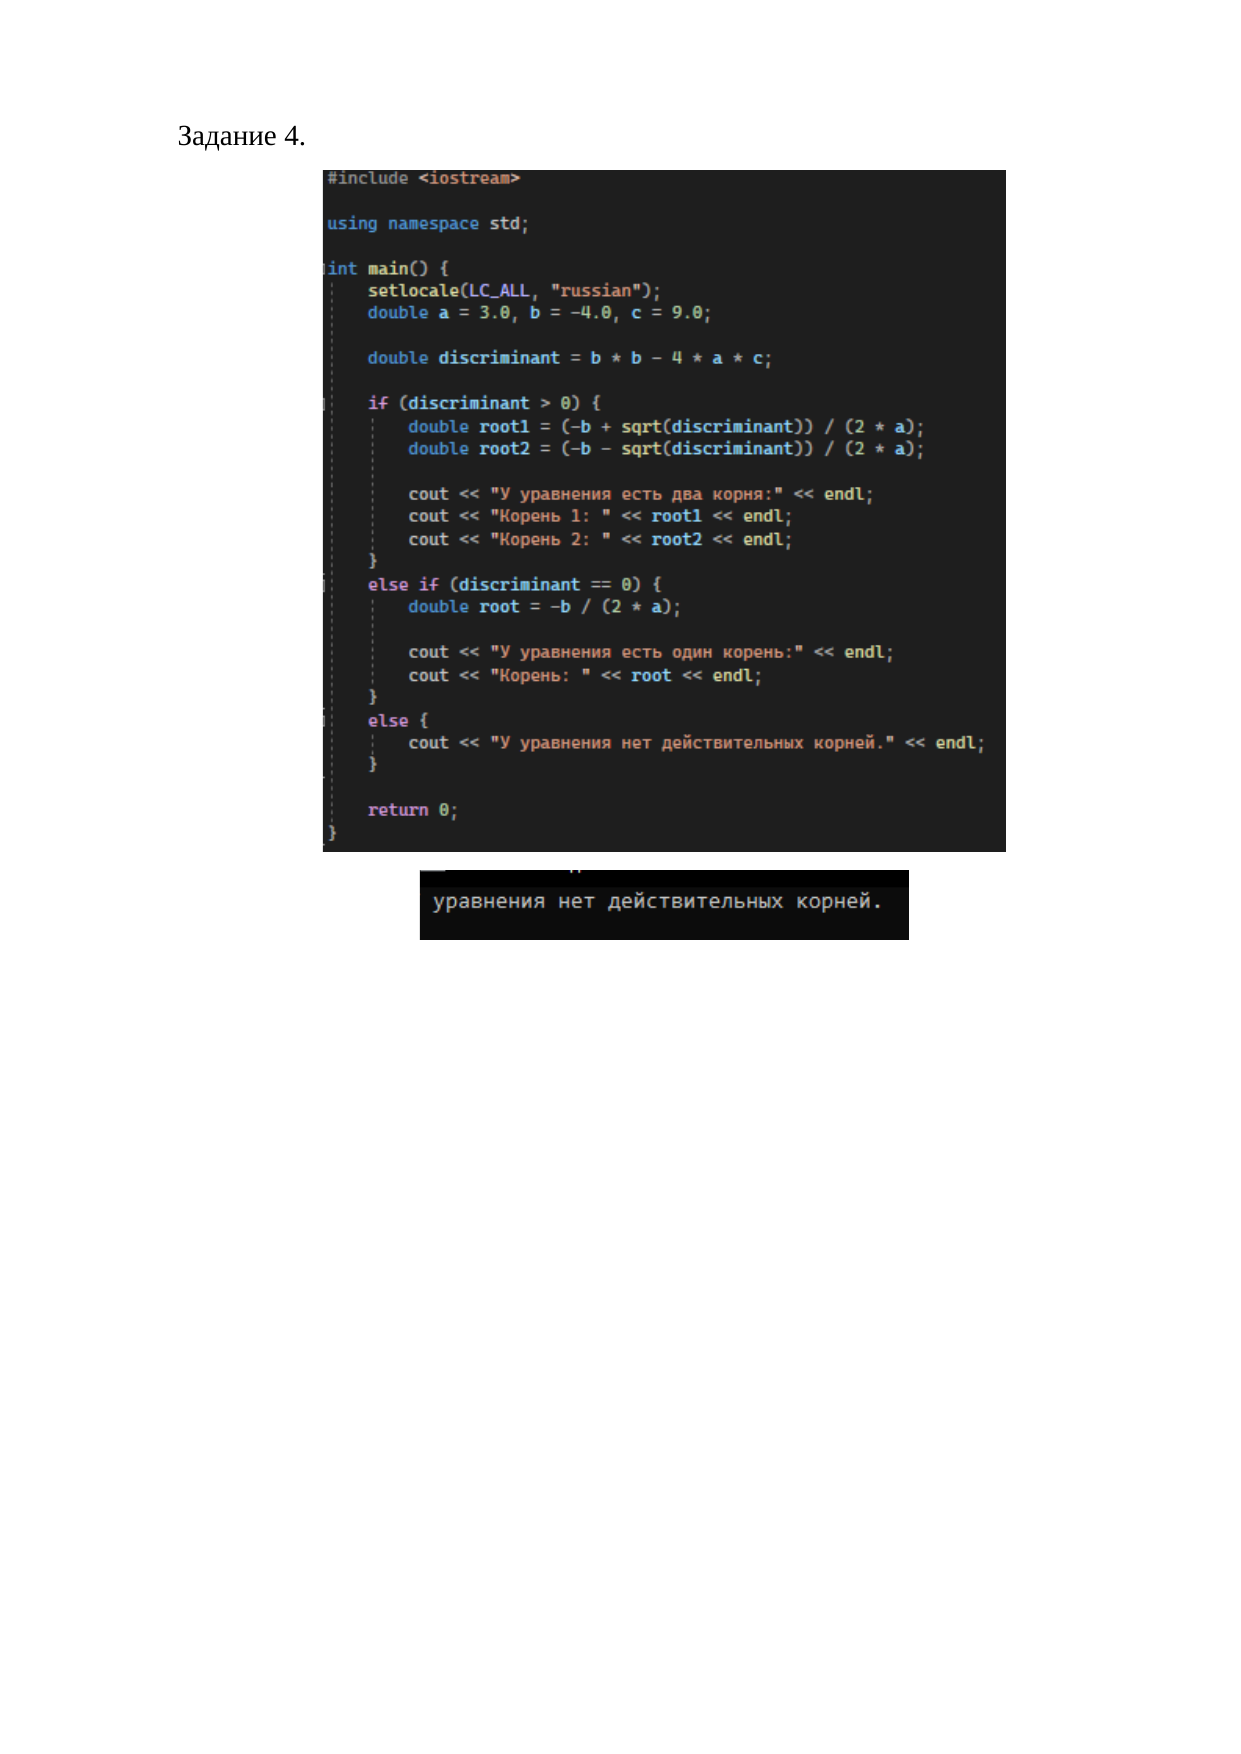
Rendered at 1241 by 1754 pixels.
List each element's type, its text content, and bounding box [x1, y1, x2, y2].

text Задание 4. [177, 118, 1152, 152]
picture [419, 870, 909, 940]
picture [322, 170, 1006, 852]
